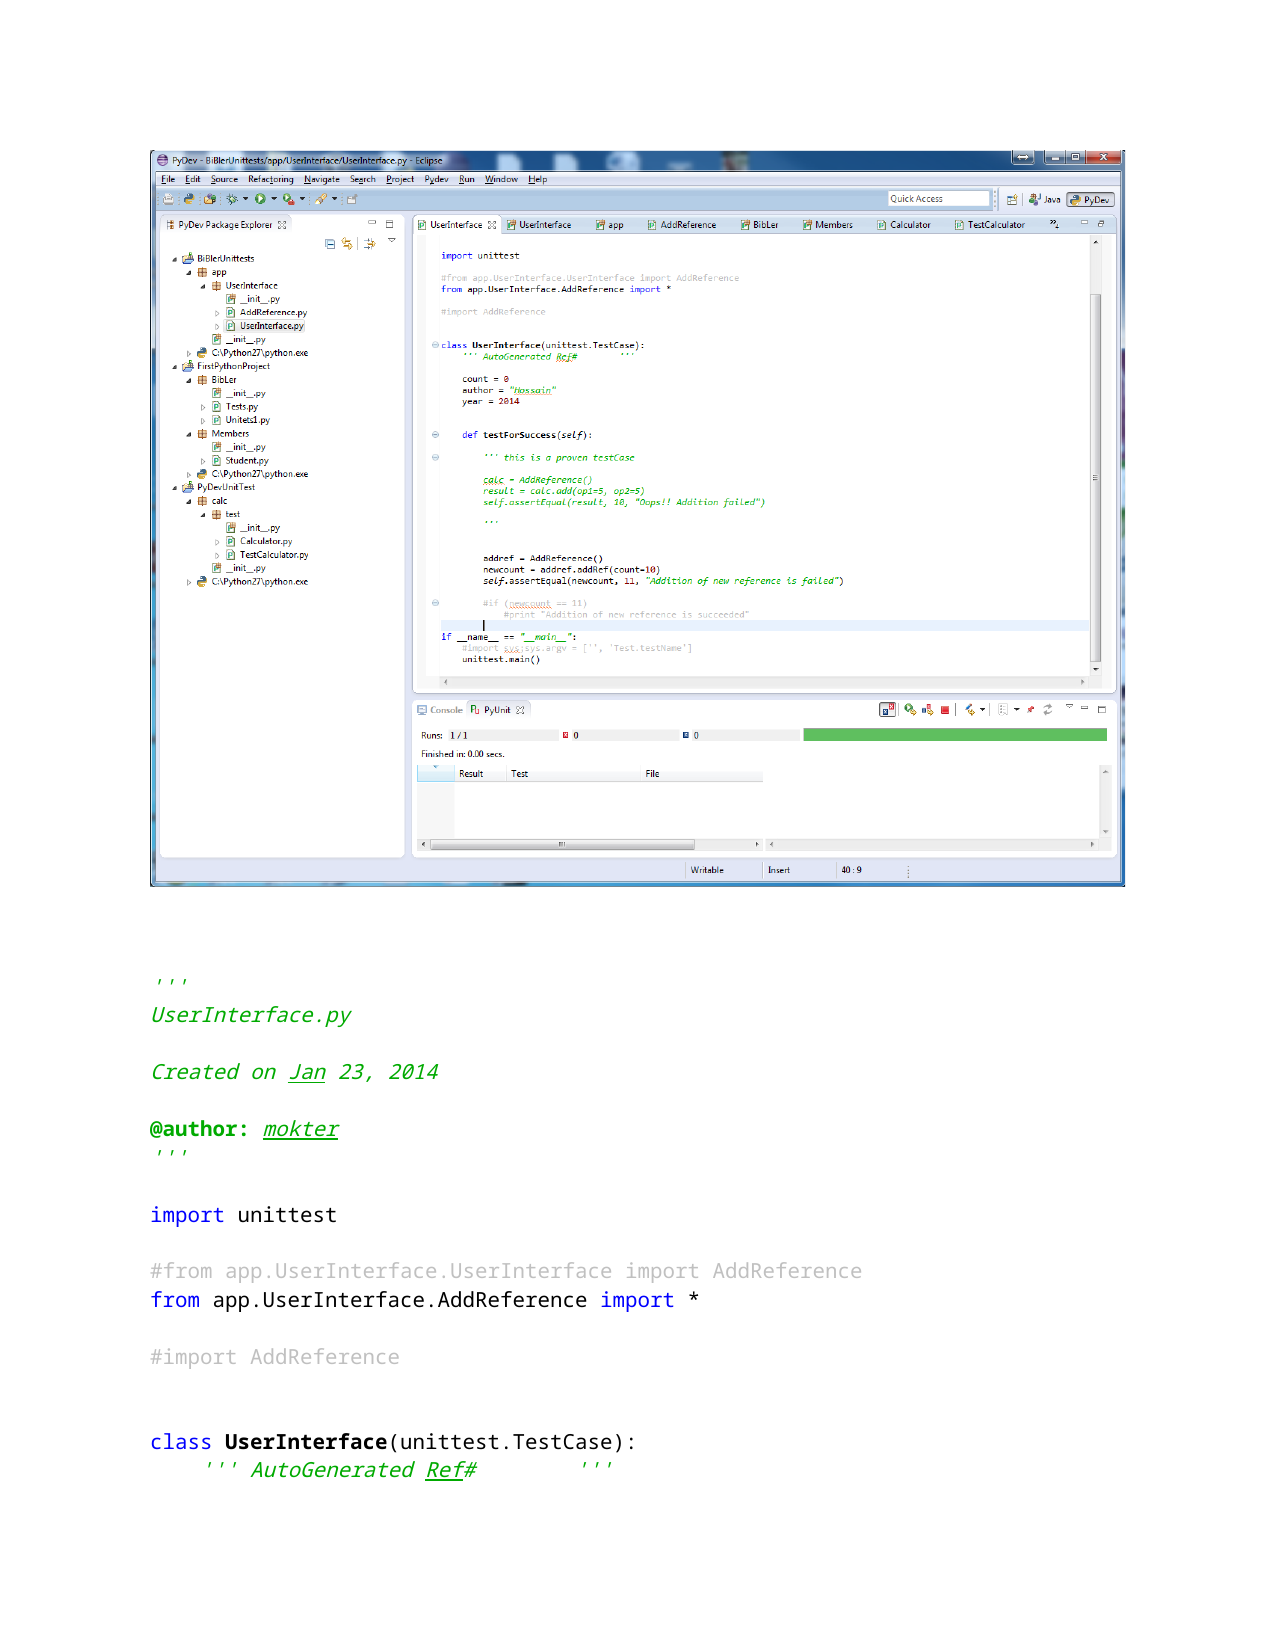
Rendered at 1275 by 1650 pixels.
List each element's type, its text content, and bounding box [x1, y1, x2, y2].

text ''' [150, 972, 1125, 1001]
text import unittest [150, 1200, 1125, 1228]
text @author: mokter [150, 1114, 1125, 1143]
text class UserInterface(unittest.TestCase): [150, 1427, 1125, 1455]
text #import AddReference [150, 1342, 1125, 1370]
picture [150, 150, 1125, 887]
text ''' [150, 1143, 1125, 1171]
text Created on Jan 23, 2014 [150, 1057, 1125, 1086]
text ''' AutoGenerated Ref# ''' [150, 1455, 1125, 1484]
text from app.UserInterface.AddReference import * [150, 1285, 1125, 1313]
text #from app.UserInterface.UserInterface import AddReference [150, 1257, 1125, 1285]
text UserInterface.py [150, 1001, 1125, 1029]
